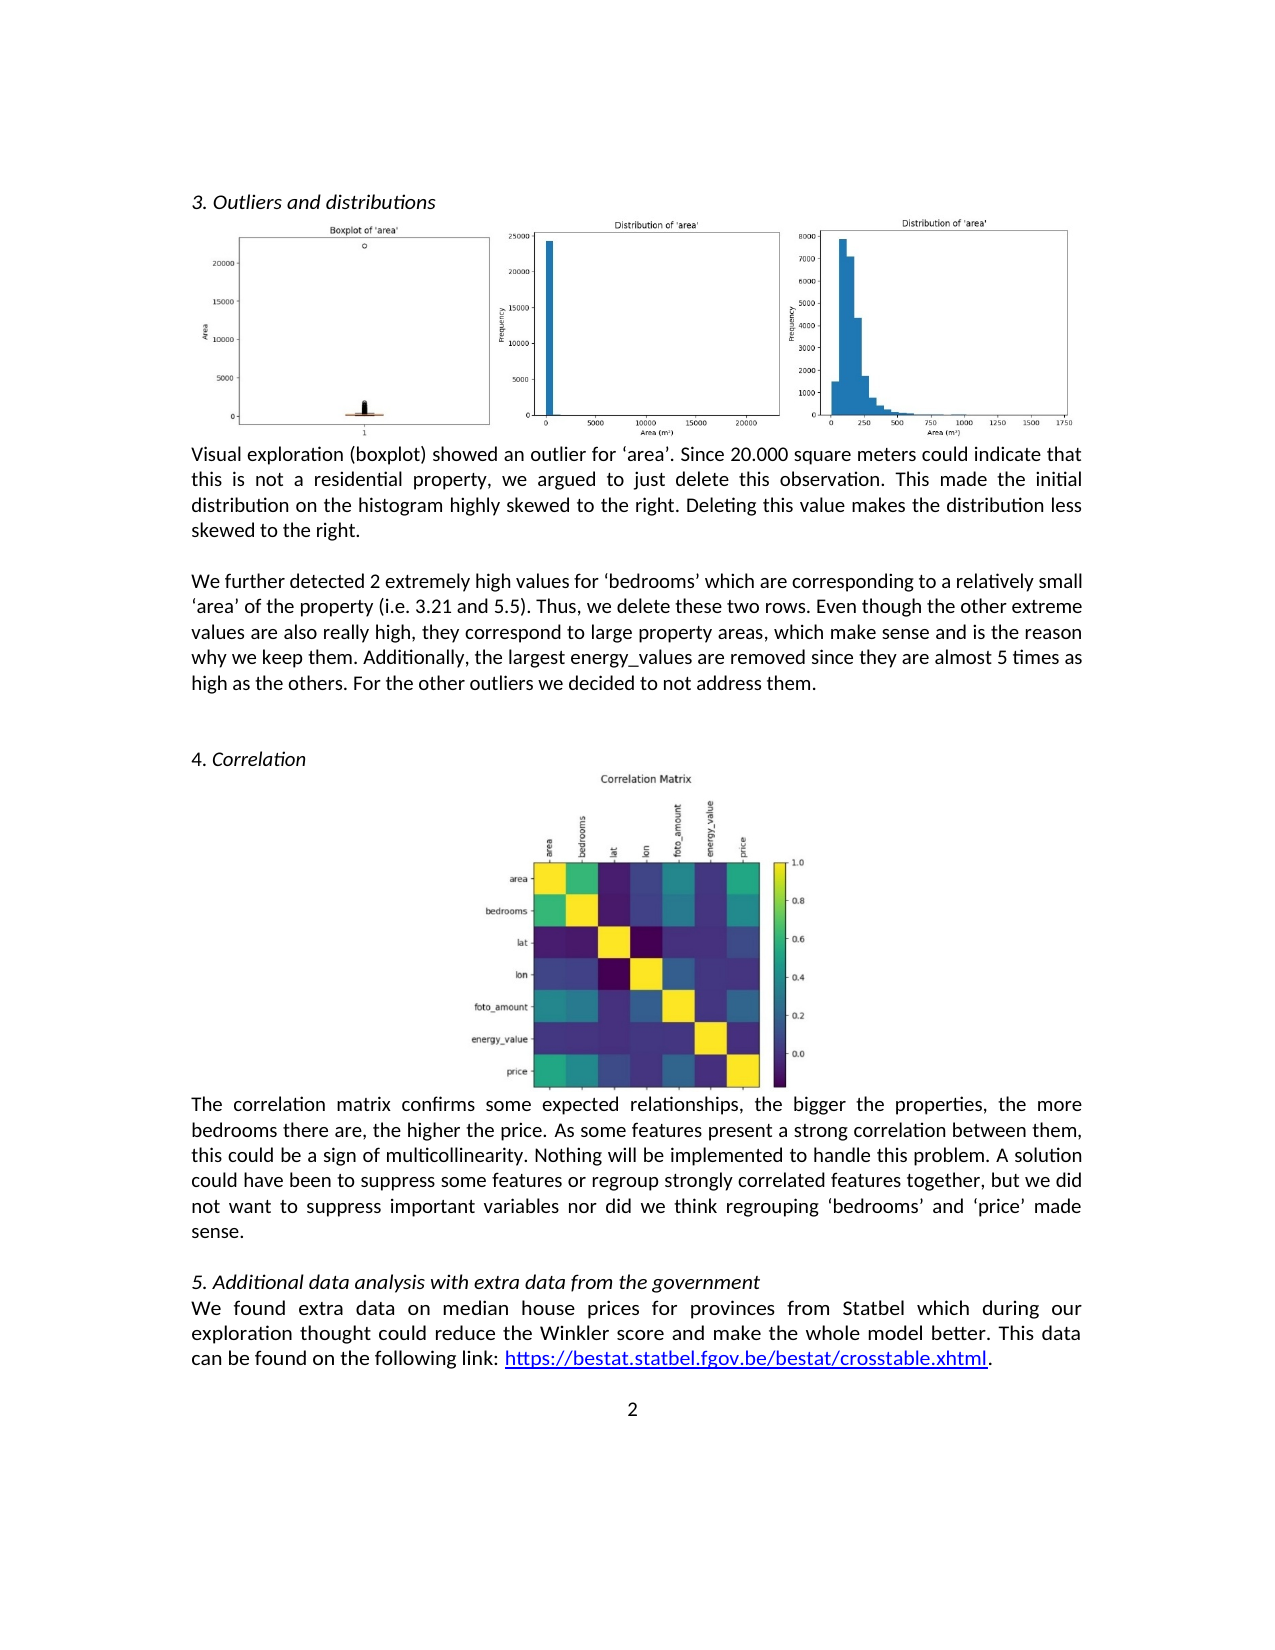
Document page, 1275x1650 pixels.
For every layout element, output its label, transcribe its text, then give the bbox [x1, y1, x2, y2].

text The correlation matrix confirms some expected relationships, the bigger the properties, the more bedrooms there are, the higher the price. As some features present a strong correlation between them, this could be a sign of multicollinearity. Nothing will be implemented to handle this problem. A solution could have been to suppress some features or regroup strongly correlated features together, but we did not want to suppress important variables nor did we think regrouping ‘bedrooms’ and ‘price’ made sense. [191, 1091, 1084, 1244]
picture [463, 771, 812, 1092]
picture [197, 215, 1078, 441]
text We further detected 2 extremely high values for ‘bedrooms’ which are corresponding to a relatively small ‘area’ of the property (i.e. 3.21 and 5.5). Thus, we delete these two rows. Even though the other extreme values are also really high, they correspond to large property areas, which make sense and is the reason why we keep them. Additionally, the largest energy_values are removed since they are almost 5 times as high as the others. For the other outliers we decided to not address them. [191, 568, 1084, 695]
text 4. Correlation [191, 746, 1084, 771]
text 3. Outliers and distributions [191, 189, 1084, 215]
text Visual exploration (boxplot) showed an outlier for ‘area’. Since 20.000 square meters could indicate that this is not a residential property, we argued to just delete this observation. This made the initial distribution on the histogram highly skewed to the right. Deleting this value makes the distribution less skewed to the right. [191, 441, 1084, 543]
text 5. Additional data analysis with extra data from the government [191, 1269, 1084, 1295]
text We found extra data on median house prices for provinces from Statbel which during our exploration thought could reduce the Winkler score and make the whole model better. This data can be found on the following link: https://bestat.statbel.fgov.be/bestat/crosstable.xhtml. [191, 1295, 1084, 1371]
